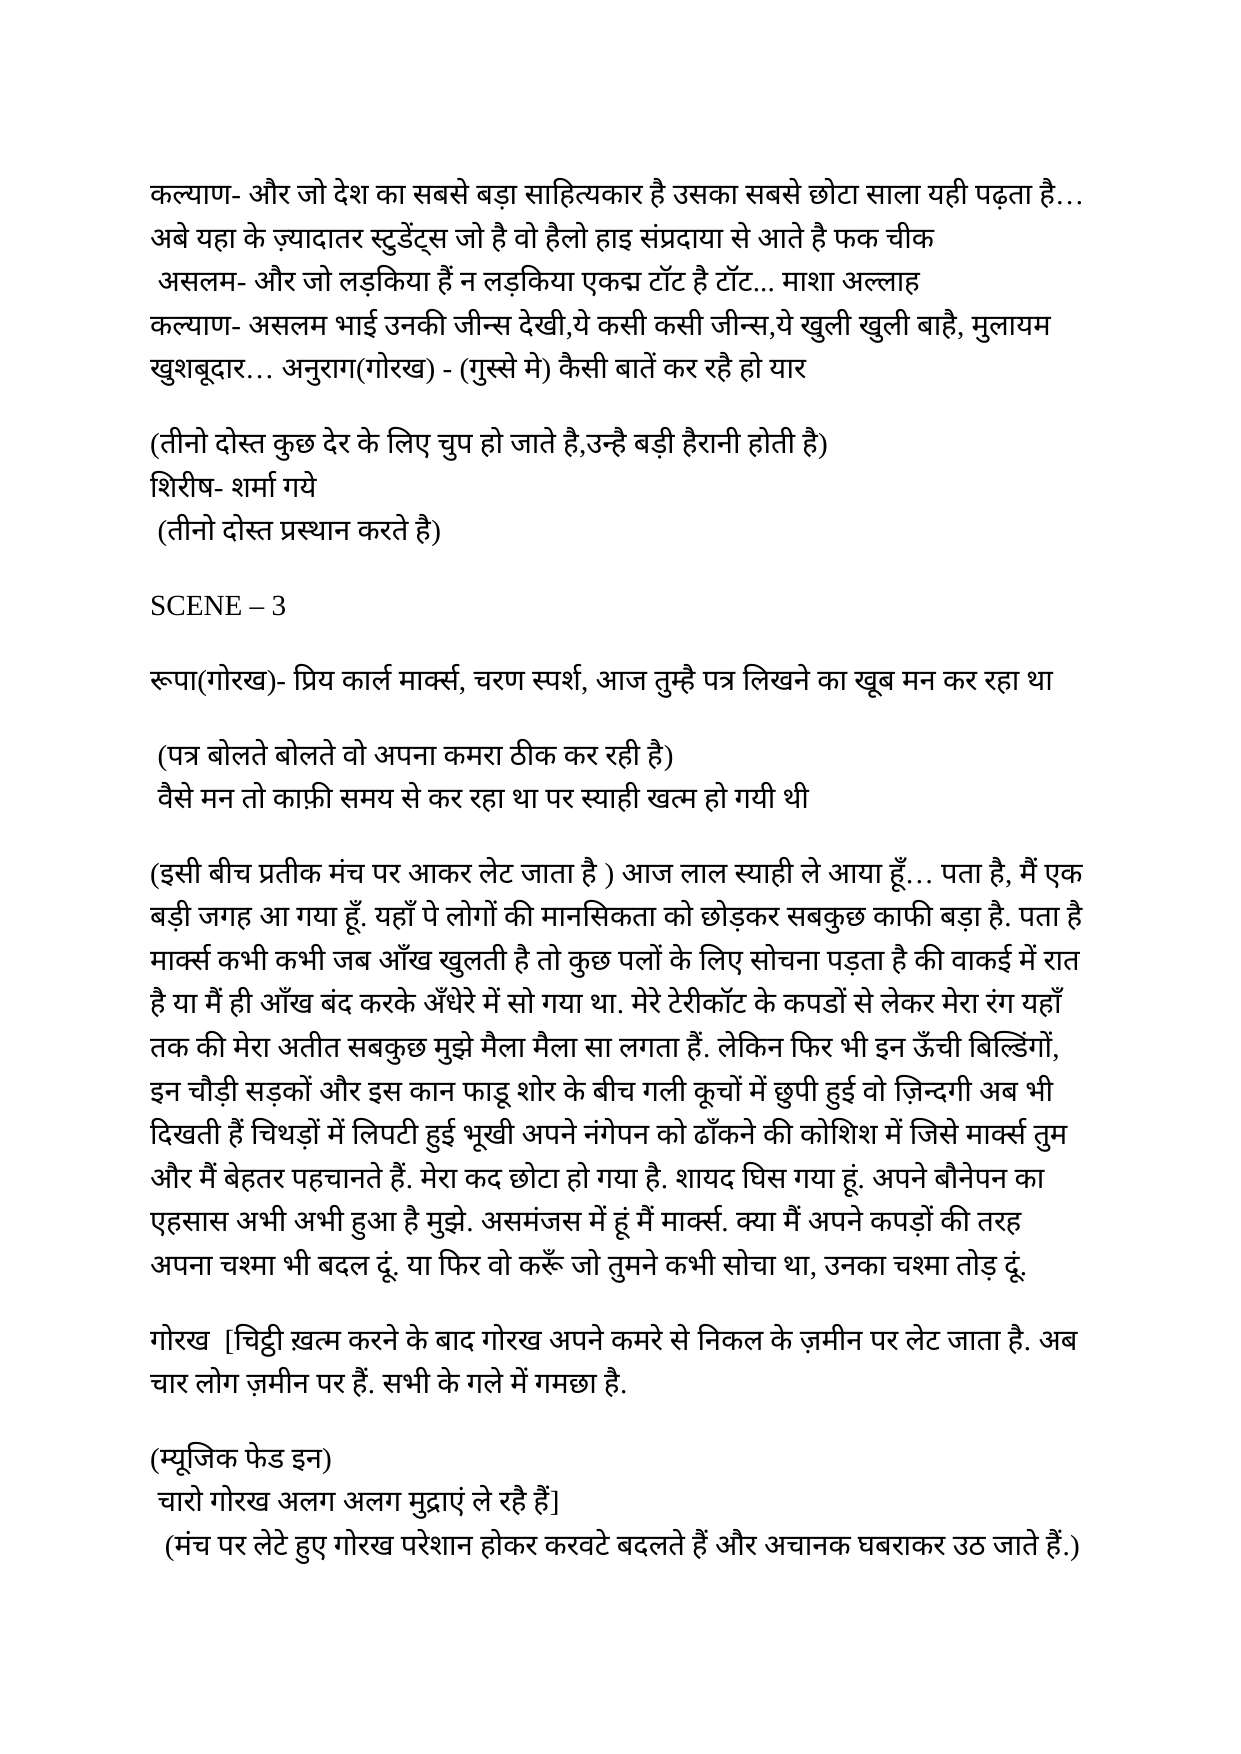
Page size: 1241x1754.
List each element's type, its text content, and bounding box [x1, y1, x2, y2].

text (इसी बीच प्रतीक मंच पर आकर लेट जाता है ) आज लाल स्याही ले आया हूँ… पता है, मैं एक बड़ी जगह आ गया हूँ. यहाँ पे लोगों की मानसिकता को छोड़कर सबकुछ काफी बड़ा है. पता है मार्क्स कभी कभी जब आँख खुलती है तो कुछ पलों के लिए सोचना पड़ता है की वाकई में रात है या मैं ही आँख बंद करके अँधेरे में सो गया था. मेरे टेरीकॉट के कपडों से लेकर मेरा रंग यहाँ तक की मेरा अतीत सबकुछ मुझे मैला मैला सा लगता हैं. लेकिन फिर भी इन ऊँची बिल्डिंगों, इन चौड़ी सड़कों और इस कान फाडू शोर के बीच गली कूचों में छुपी हुई वो ज़िन्दगी अब भी दिखती हैं चिथड़ों में लिपटी हुई भूखी अपने नंगेपन को ढाँकने की कोशिश में जिसे मार्क्स तुम और मैं बेहतर पहचानते हैं. मेरा कद छोटा हो गया है. शायद घिस गया हूं. अपने बौनेपन का एहसास अभी अभी हुआ है मुझे. असमंजस में हूं मैं मार्क्स. क्या मैं अपने कपड़ों की तरह अपना चश्मा भी बदल दूं. या फिर वो करूँ जो तुमने कभी सोचा था, उनका चश्मा तोड़ दूं. [150, 856, 1090, 1281]
text कल्याण- और जो देश का सबसे बड़ा साहित्यकार है उसका सबसे छोटा साला यही पढ़ता है… अबे यहा के ज़्यादातर स्टुडेंट्स जो है वो हैलो हाइ संप्रदाया से आते है फक चीक [150, 177, 1090, 254]
text रूपा(गोरख)- प्रिय कार्ल मार्क्स, चरण स्पर्श, आज तुम्है पत्र लिखने का खूब मन कर रहा था [150, 663, 1090, 696]
text असलम- और जो लड़किया हैं न लड़किया एकद्म टॉट है टॉट... माशा अल्लाह [150, 264, 1090, 298]
text (तीनो दोस्त कुछ देर के लिए चुप हो जाते है,उन्है बड़ी हैरानी होती है) [150, 426, 1090, 460]
text वैसे मन तो काफ़ी समय से कर रहा था पर स्याही खत्म हो गयी थी [150, 781, 1090, 815]
text SCENE – 3 [150, 588, 1090, 622]
text गोरख [चिट्ठी ख़त्म करने के बाद गोरख अपने कमरे से निकल के ज़मीन पर लेट जाता है. अब चार लोग ज़मीन पर हैं. सभी के गले में गमछा है. [150, 1323, 1090, 1400]
text चारो गोरख अलग अलग मुद्राएं ले रहै हैं] [150, 1484, 1090, 1518]
text (म्यूजिक फेड इन) [150, 1441, 1090, 1474]
text कल्याण- असलम भाई उनकी जीन्स देखी,ये कसी कसी जीन्स,ये खुली खुली बाहै, मुलायम खुशबूदार… अनुराग(गोरख) - (गुस्से मे) कैसी बातें कर रहै हो यार [150, 308, 1090, 385]
text शिरीष- शर्मा गये [150, 470, 1090, 503]
text (मंच पर लेटे हुए गोरख परेशान होकर करवटे बदलते हैं और अचानक घबराकर उठ जाते हैं.) [150, 1528, 1090, 1562]
text (पत्र बोलते बोलते वो अपना कमरा ठीक कर रही है) [150, 738, 1090, 771]
text (तीनो दोस्त प्रस्थान करते है) [150, 513, 1090, 547]
